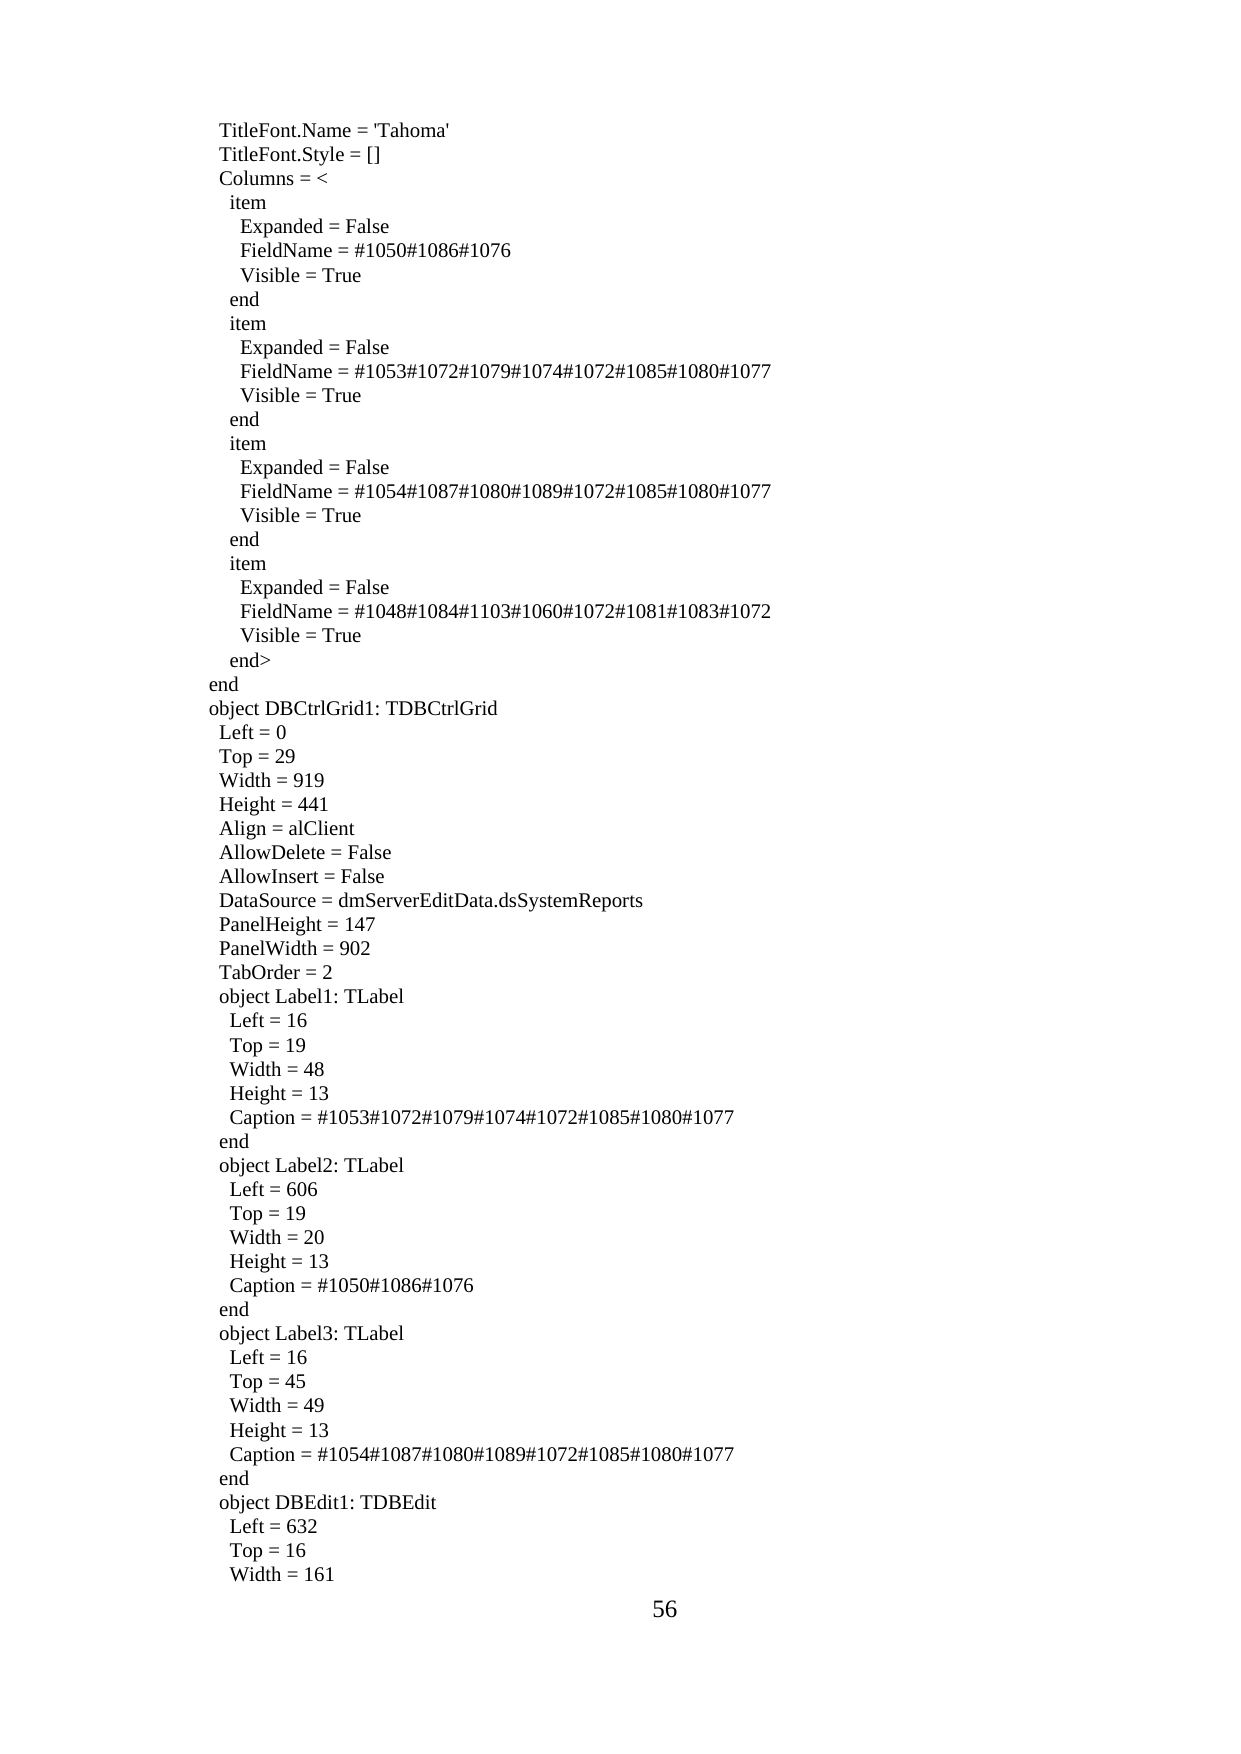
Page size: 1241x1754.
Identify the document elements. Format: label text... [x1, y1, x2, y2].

text Left = 16 [177, 1345, 1152, 1369]
text Expanded = False [177, 455, 1152, 479]
text end> [177, 647, 1152, 672]
text Width = 48 [177, 1057, 1152, 1081]
text AllowDelete = False [177, 840, 1152, 864]
text Caption = #1050#1086#1076 [177, 1273, 1152, 1297]
text Expanded = False [177, 575, 1152, 599]
text TitleFont.Name = 'Tahoma' [177, 118, 1152, 142]
text TitleFont.Style = [] [177, 142, 1152, 166]
text Top = 29 [177, 744, 1152, 768]
text Height = 13 [177, 1417, 1152, 1442]
text end [177, 672, 1152, 696]
text item [177, 190, 1152, 214]
text item [177, 311, 1152, 335]
text Visible = True [177, 383, 1152, 407]
text Height = 13 [177, 1249, 1152, 1273]
text Left = 0 [177, 720, 1152, 744]
text end [177, 1466, 1152, 1490]
text end [177, 1129, 1152, 1153]
text end [177, 527, 1152, 551]
text Visible = True [177, 503, 1152, 527]
text Top = 45 [177, 1369, 1152, 1393]
text Width = 49 [177, 1393, 1152, 1417]
text Caption = #1054#1087#1080#1089#1072#1085#1080#1077 [177, 1442, 1152, 1466]
text Height = 13 [177, 1081, 1152, 1105]
text Left = 16 [177, 1008, 1152, 1032]
text Top = 19 [177, 1032, 1152, 1057]
text FieldName = #1054#1087#1080#1089#1072#1085#1080#1077 [177, 479, 1152, 503]
text Expanded = False [177, 214, 1152, 238]
text end [177, 407, 1152, 431]
text object DBEdit1: TDBEdit [177, 1490, 1152, 1514]
text FieldName = #1050#1086#1076 [177, 238, 1152, 262]
text Width = 919 [177, 768, 1152, 792]
text PanelHeight = 147 [177, 912, 1152, 936]
text Align = alClient [177, 816, 1152, 840]
text Expanded = False [177, 335, 1152, 359]
text FieldName = #1048#1084#1103#1060#1072#1081#1083#1072 [177, 599, 1152, 623]
text object DBCtrlGrid1: TDBCtrlGrid [177, 696, 1152, 720]
text Width = 161 [177, 1562, 1152, 1586]
text Height = 441 [177, 792, 1152, 816]
text AllowInsert = False [177, 864, 1152, 888]
text object Label2: TLabel [177, 1153, 1152, 1177]
text item [177, 431, 1152, 455]
text Top = 19 [177, 1201, 1152, 1225]
text item [177, 551, 1152, 575]
text Columns = < [177, 166, 1152, 190]
text Left = 632 [177, 1514, 1152, 1538]
text end [177, 1297, 1152, 1321]
text Left = 606 [177, 1177, 1152, 1201]
text FieldName = #1053#1072#1079#1074#1072#1085#1080#1077 [177, 359, 1152, 383]
text PanelWidth = 902 [177, 936, 1152, 960]
text object Label1: TLabel [177, 984, 1152, 1008]
text DataSource = dmServerEditData.dsSystemReports [177, 888, 1152, 912]
text Visible = True [177, 623, 1152, 647]
text Caption = #1053#1072#1079#1074#1072#1085#1080#1077 [177, 1105, 1152, 1129]
text Width = 20 [177, 1225, 1152, 1249]
text end [177, 287, 1152, 311]
text TabOrder = 2 [177, 960, 1152, 984]
text object Label3: TLabel [177, 1321, 1152, 1345]
text Top = 16 [177, 1538, 1152, 1562]
text Visible = True [177, 262, 1152, 287]
